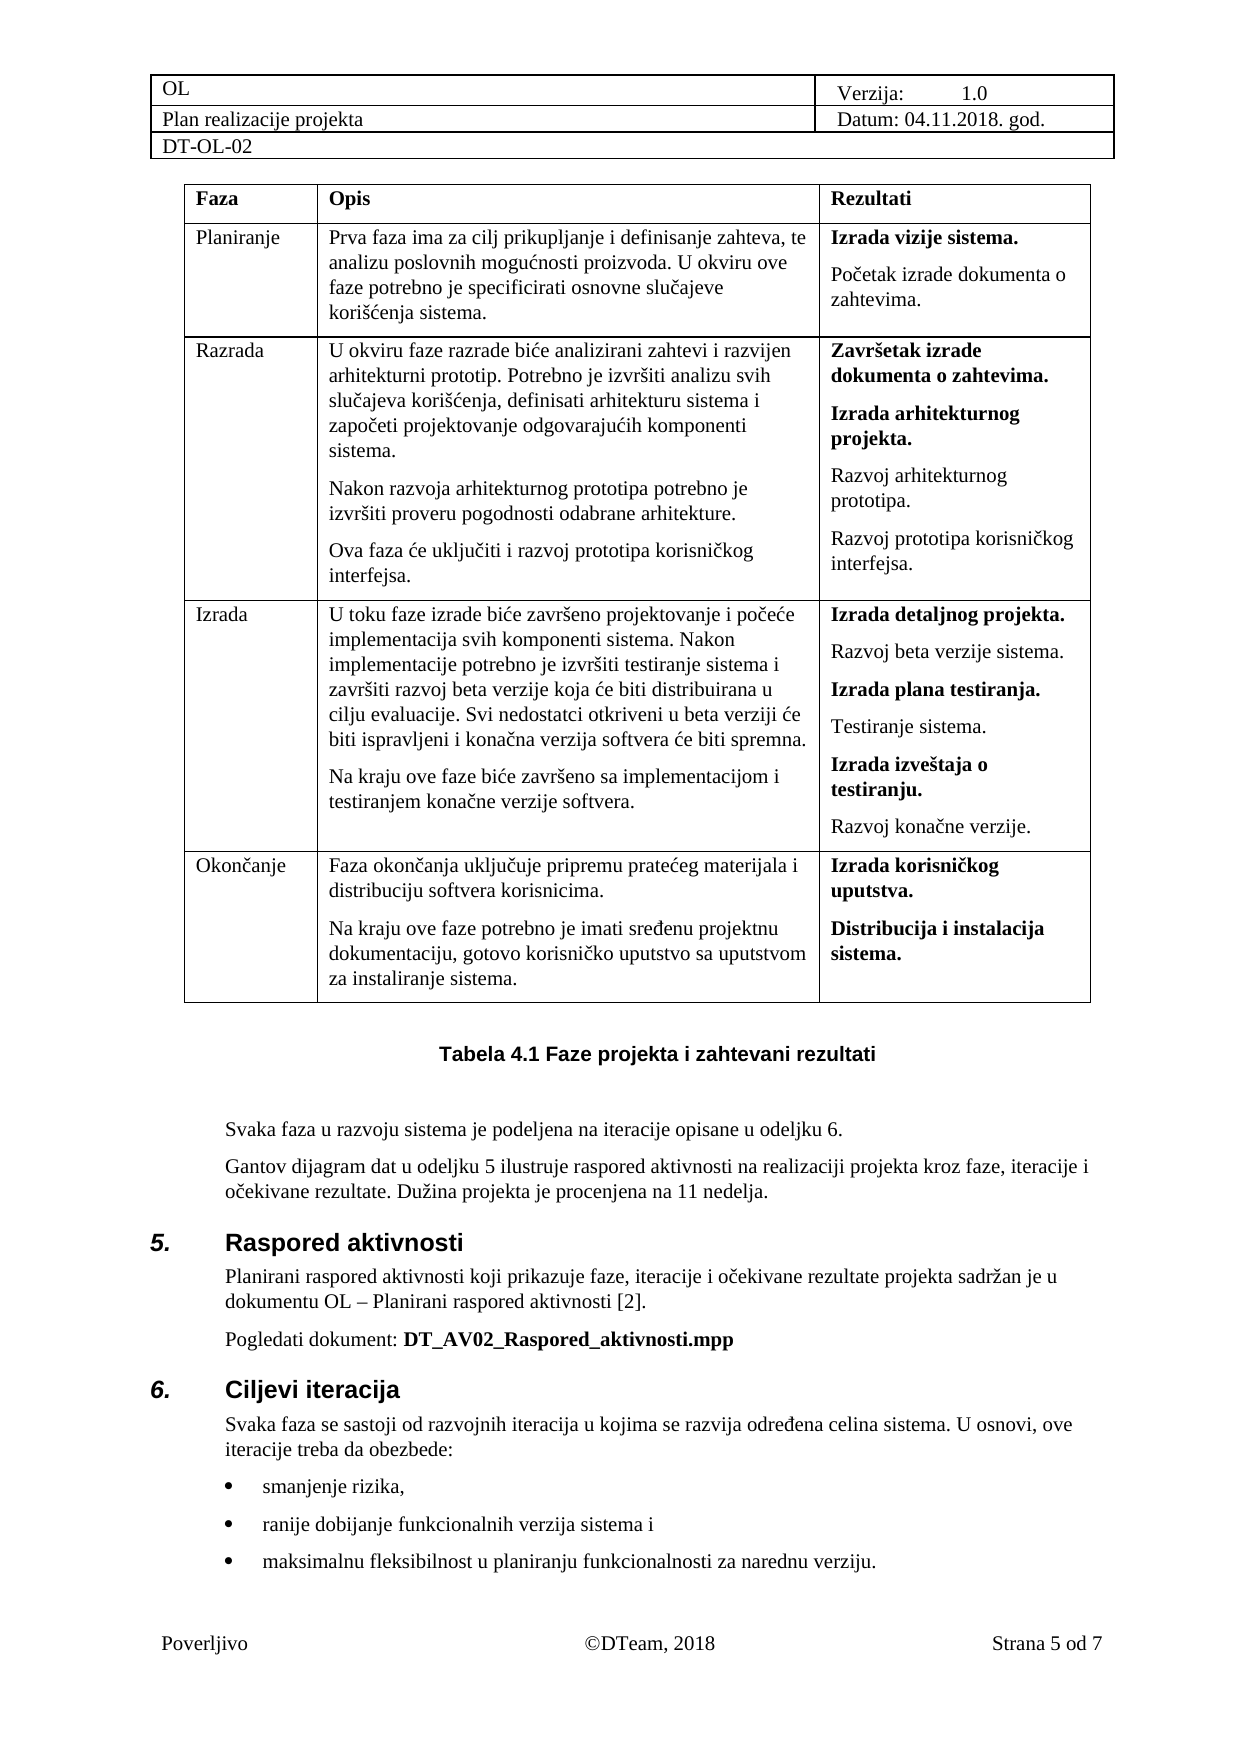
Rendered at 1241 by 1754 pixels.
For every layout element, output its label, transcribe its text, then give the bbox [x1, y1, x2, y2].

table_cell Završetak izrade dokumenta o zahtevima. Izrada arhitekturnog projekta. Razvoj arhitekturnog prototipa. Razvoj prototipa korisničkog interfejsa. [820, 338, 1090, 600]
table_cell Razrada [185, 338, 317, 600]
list smanjenje rizika, [225, 1473, 1090, 1498]
table_header Faza [185, 185, 317, 223]
table_cell Planiranje [185, 224, 317, 336]
text Svaka faza u razvoju sistema je podeljena na iteracije opisane u odeljku 6. [225, 1116, 1090, 1141]
table_cell Izrada detaljnog projekta. Razvoj beta verzije sistema. Izrada plana testiranja. Testiranje sistema. Izrada izveštaja o testiranju. Razvoj konačne verzije. [820, 601, 1090, 851]
text Tabela 4.1 Faze projekta i zahtevani rezultati [225, 1041, 1090, 1066]
text Pogledati dokument: DT_AV02_Raspored_aktivnosti.mpp [225, 1326, 1090, 1351]
table_header Rezultati [820, 185, 1090, 223]
text Planirani raspored aktivnosti koji prikazuje faze, iteracije i očekivane rezultate projekta sadržan je u dokumentu OL – Planirani raspored aktivnosti [2]. [225, 1263, 1090, 1313]
table_cell Izrada korisničkog uputstva. Distribucija i instalacija sistema. [820, 852, 1090, 1002]
text Gantov dijagram dat u odeljku 5 ilustruje raspored aktivnosti na realizaciji projekta kroz faze, iteracije i očekivane rezultate. Dužina projekta je procenjena na 11 nedelja. [225, 1153, 1090, 1203]
table_header Opis [318, 185, 819, 223]
table_cell Faza okončanja uključuje pripremu pratećeg materijala i distribuciju softvera korisnicima. Na kraju ove faze potrebno je imati sređenu projektnu dokumentaciju, gotovo korisničko uputstvo sa uputstvom za instaliranje sistema. [318, 852, 819, 1002]
table_cell U okviru faze razrade biće analizirani zahtevi i razvijen arhitekturni prototip. Potrebno je izvršiti analizu svih slučajeva korišćenja, definisati arhitekturu sistema i započeti projektovanje odgovarajućih komponenti sistema. Nakon razvoja arhitekturnog prototipa potrebno je izvršiti proveru pogodnosti odabrane arhitekture. Ova faza će uključiti i razvoj prototipa korisničkog interfejsa. [318, 338, 819, 600]
subtitle Ciljevi iteracija [150, 1376, 1090, 1404]
table_cell Izrada [185, 601, 317, 851]
subtitle Raspored aktivnosti [150, 1228, 1090, 1257]
table_cell Okončanje [185, 852, 317, 1002]
list maksimalnu fleksibilnost u planiranju funkcionalnosti za narednu verziju. [225, 1548, 1090, 1573]
table_cell U toku faze izrade biće završeno projektovanje i počeće implementacija svih komponenti sistema. Nakon implementacije potrebno je izvršiti testiranje sistema i završiti razvoj beta verzije koja će biti distribuirana u cilju evaluacije. Svi nedostatci otkriveni u beta verziji će biti ispravljeni i konačna verzija softvera će biti spremna. Na kraju ove faze biće završeno sa implementacijom i testiranjem konačne verzije softvera. [318, 601, 819, 851]
table_cell Prva faza ima za cilj prikupljanje i definisanje zahteva, te analizu poslovnih mogućnosti proizvoda. U okviru ove faze potrebno je specificirati osnovne slučajeve korišćenja sistema. [318, 224, 819, 336]
table_cell Izrada vizije sistema. Početak izrade dokumenta o zahtevima. [820, 224, 1090, 336]
list ranije dobijanje funkcionalnih verzija sistema i [225, 1511, 1090, 1536]
text Svaka faza se sastoji od razvojnih iteracija u kojima se razvija određena celina sistema. U osnovi, ove iteracije treba da obezbede: [225, 1411, 1090, 1461]
